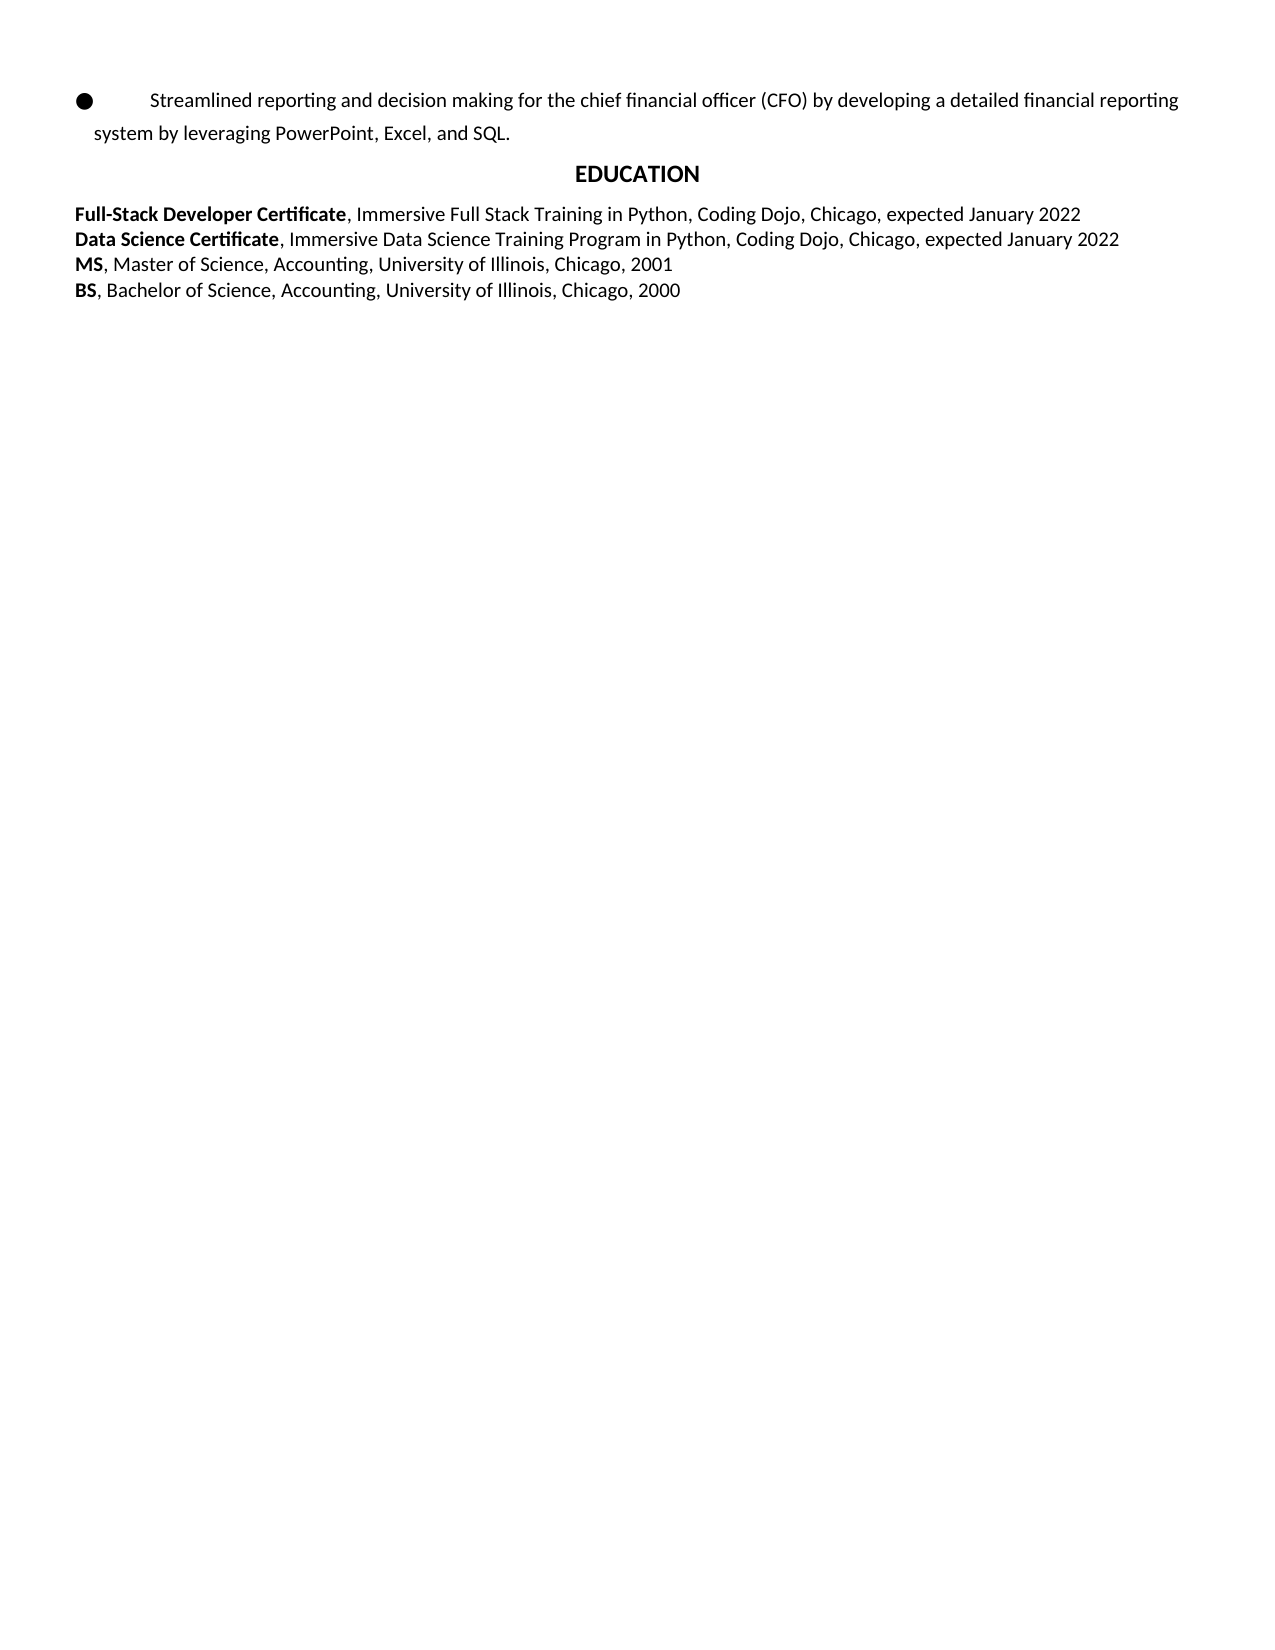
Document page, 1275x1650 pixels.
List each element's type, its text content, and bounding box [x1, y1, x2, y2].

text Full-Stack Developer Certificate, Immersive Full Stack Training in Python, Coding Dojo, Chicago, expected January 2022 [75, 201, 1200, 226]
text MS, Master of Science, Accounting, University of Illinois, Chicago, 2001 [75, 252, 1200, 277]
text EDUCATION [75, 158, 1200, 188]
text Data Science Certificate, Immersive Data Science Training Program in Python, Coding Dojo, Chicago, expected January 2022 [75, 226, 1200, 252]
list Streamlined reporting and decision making for the chief financial officer (CFO) by developing a detailed financial reporting system by leveraging PowerPoint, Excel, and SQL. [75, 75, 1200, 145]
text BS, Bachelor of Science, Accounting, University of Illinois, Chicago, 2000 [75, 277, 1200, 302]
